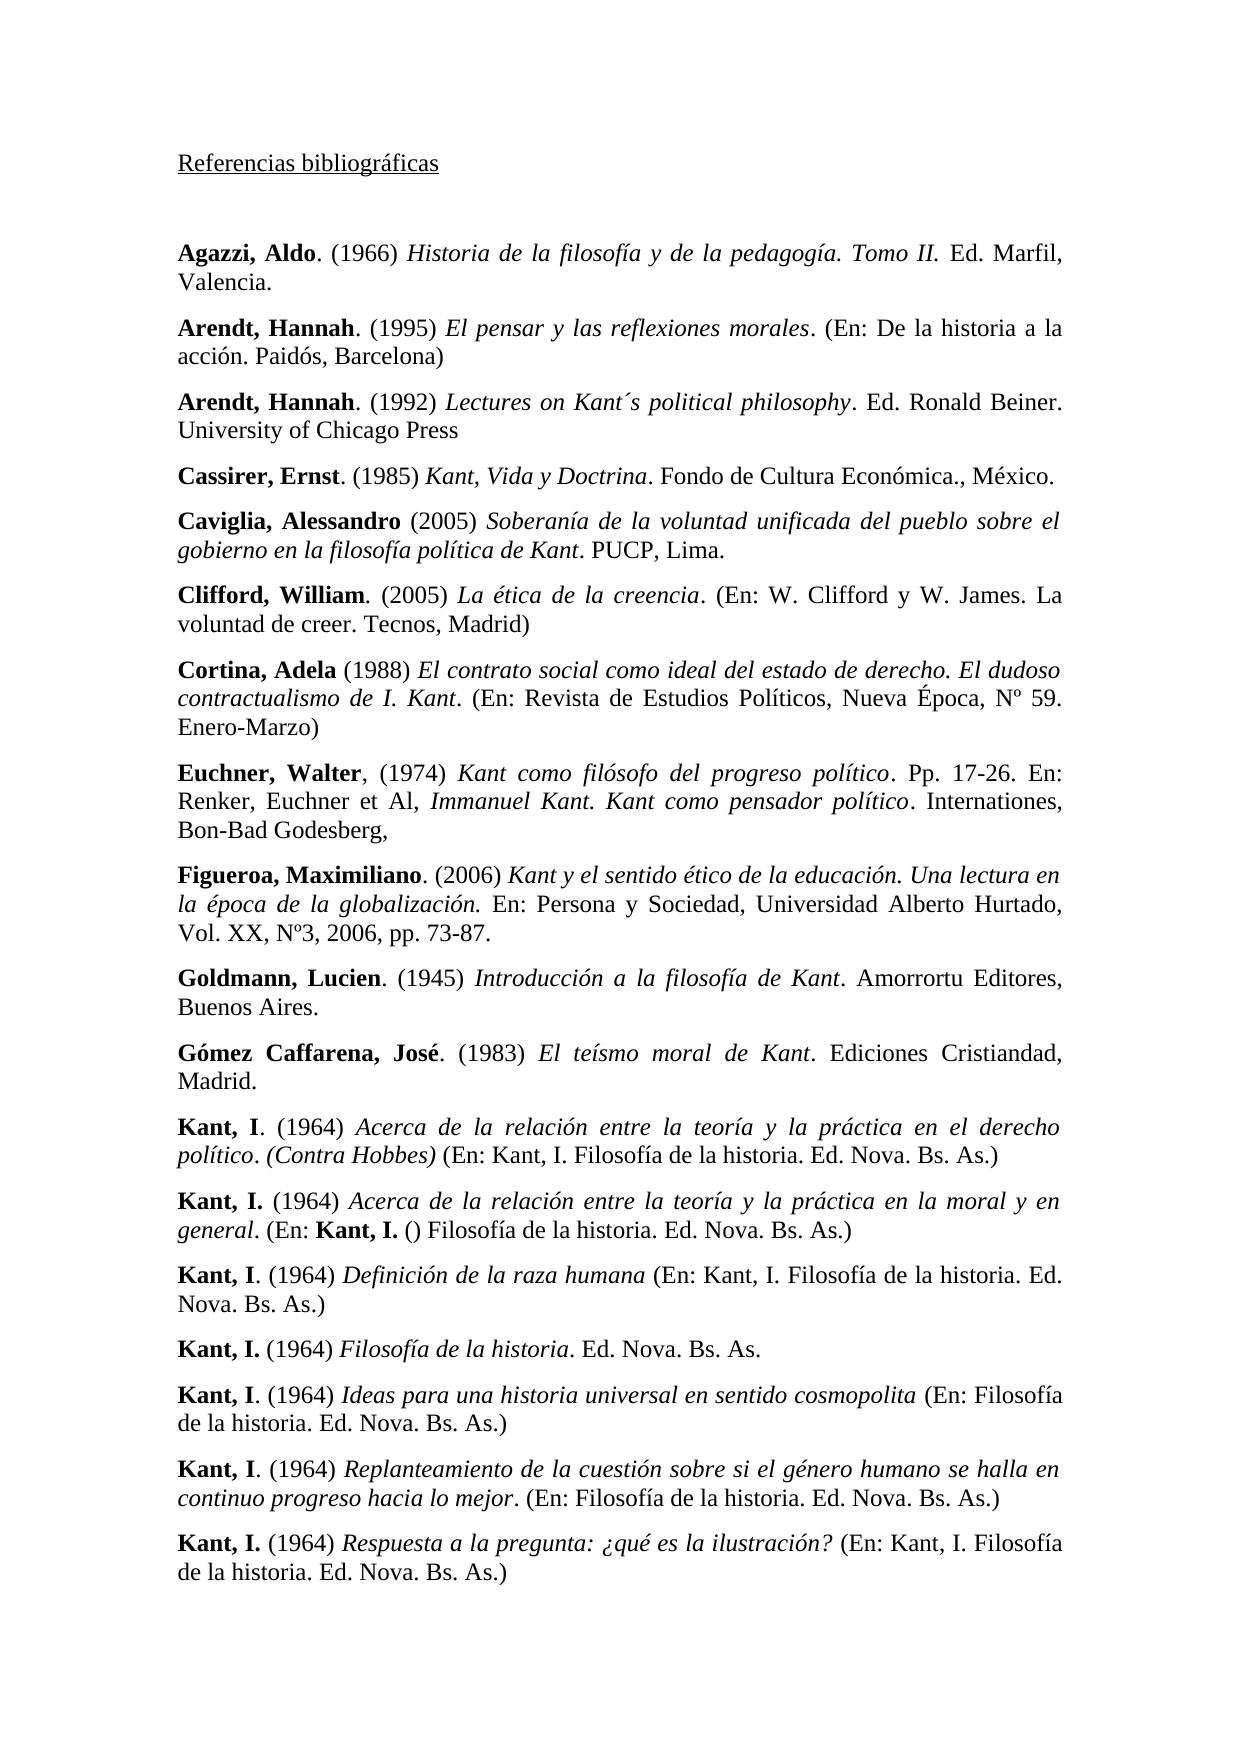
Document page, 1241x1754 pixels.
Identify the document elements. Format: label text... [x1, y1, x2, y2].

text Cortina, Adela (1988) El contrato social como ideal del estado de derecho. El dudoso contractualismo de I. Kant. (En: Revista de Estudios Políticos, Nueva Época, Nº 59. Enero-Marzo) [177, 655, 1063, 741]
text Kant, I. (1964) Acerca de la relación entre la teoría y la práctica en la moral y en general. (En: Kant, I. () Filosofía de la historia. Ed. Nova. Bs. As.) [177, 1186, 1063, 1243]
text Kant, I. (1964) Acerca de la relación entre la teoría y la práctica en el derecho político. (Contra Hobbes) (En: Kant, I. Filosofía de la historia. Ed. Nova. Bs. As.) [177, 1112, 1063, 1169]
text Kant, I. (1964) Definición de la raza humana (En: Kant, I. Filosofía de la historia. Ed. Nova. Bs. As.) [177, 1260, 1063, 1318]
text Kant, I. (1964) Ideas para una historia universal en sentido cosmopolita (En: Filosofía de la historia. Ed. Nova. Bs. As.) [177, 1380, 1063, 1437]
text Figueroa, Maximiliano. (2006) Kant y el sentido ético de la educación. Una lectura en la época de la globalización. En: Persona y Sociedad, Universidad Alberto Hurtado, Vol. XX, Nº3, 2006, pp. 73-87. [177, 861, 1063, 947]
text Cassirer, Ernst. (1985) Kant, Vida y Doctrina. Fondo de Cultura Económica., México. [177, 461, 1063, 490]
text Caviglia, Alessandro (2005) Soberanía de la voluntad unificada del pueblo sobre el gobierno en la filosofía política de Kant. PUCP, Lima. [177, 506, 1063, 564]
text Clifford, William. (2005) La ética de la creencia. (En: W. Clifford y W. James. La voluntad de creer. Tecnos, Madrid) [177, 581, 1063, 638]
text Arendt, Hannah. (1992) Lectures on Kant´s political philosophy. Ed. Ronald Beiner. University of Chicago Press [177, 387, 1063, 444]
text Agazzi, Aldo. (1966) Historia de la filosofía y de la pedagogía. Tomo II. Ed. Marfil, Valencia. [177, 238, 1063, 296]
text Kant, I. (1964) Filosofía de la historia. Ed. Nova. Bs. As. [177, 1334, 1063, 1363]
text Goldmann, Lucien. (1945) Introducción a la filosofía de Kant. Amorrortu Editores, Buenos Aires. [177, 963, 1063, 1021]
text Kant, I. (1964) Respuesta a la pregunta: ¿qué es la ilustración? (En: Kant, I. Filosofía de la historia. Ed. Nova. Bs. As.) [177, 1528, 1063, 1586]
text Arendt, Hannah. (1995) El pensar y las reflexiones morales. (En: De la historia a la acción. Paidós, Barcelona) [177, 313, 1063, 370]
text Gómez Caffarena, José. (1983) El teísmo moral de Kant. Ediciones Cristiandad, Madrid. [177, 1038, 1063, 1095]
text Referencias bibliográficas [177, 148, 1063, 176]
text Kant, I. (1964) Replanteamiento de la cuestión sobre si el género humano se halla en continuo progreso hacia lo mejor. (En: Filosofía de la historia. Ed. Nova. Bs. As.) [177, 1454, 1063, 1511]
text Euchner, Walter, (1974) Kant como filósofo del progreso político. Pp. 17-26. En: Renker, Euchner et Al, Immanuel Kant. Kant como pensador político. Internationes, Bon-Bad Godesberg, [177, 758, 1063, 844]
